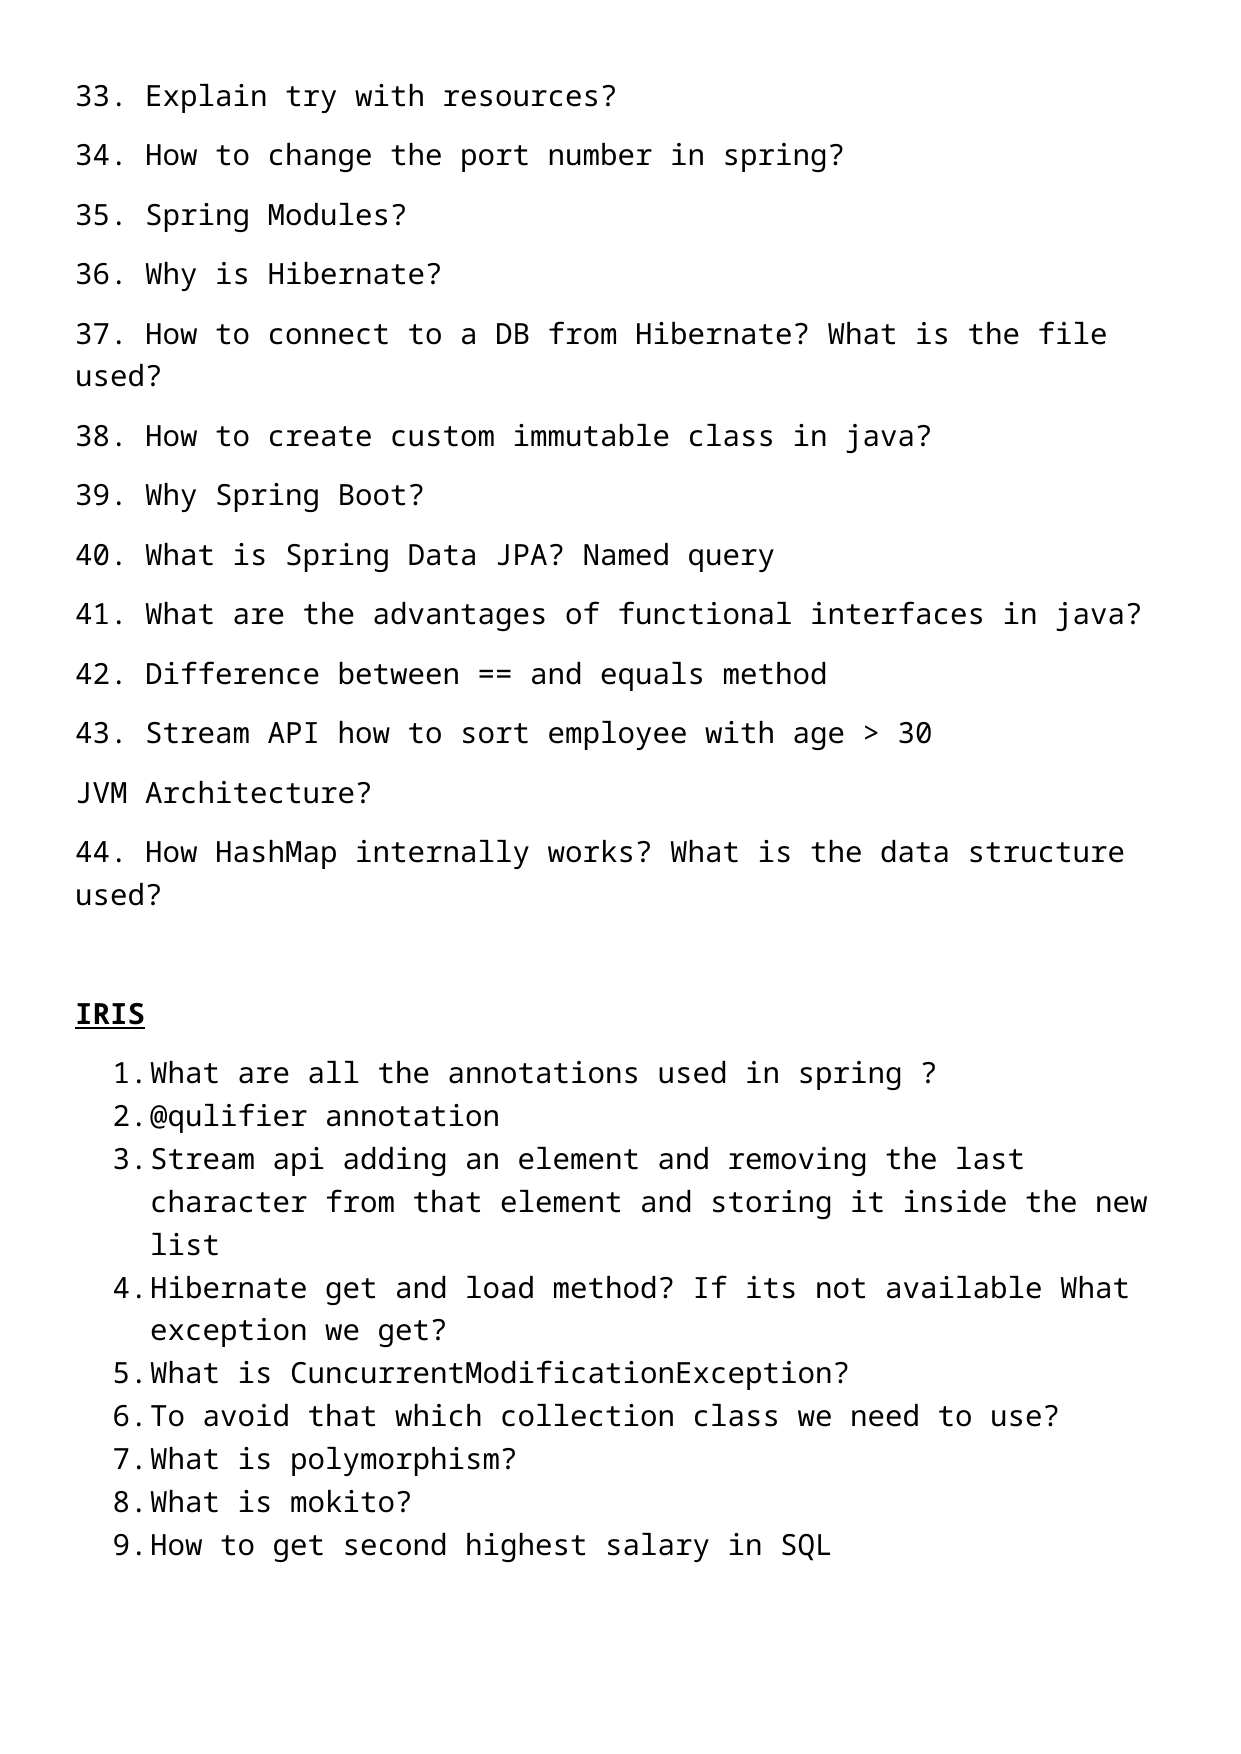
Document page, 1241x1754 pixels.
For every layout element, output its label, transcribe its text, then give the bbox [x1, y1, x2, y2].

text 37. How to connect to a DB from Hibernate? What is the file used? [75, 313, 1165, 395]
text 36. Why is Hibernate? [75, 253, 1165, 293]
text 44. How HashMap internally works? What is the data structure used? [75, 832, 1165, 914]
text 33. Explain try with resources? [75, 75, 1165, 115]
list What is mokito? [112, 1481, 1165, 1521]
text 40. What is Spring Data JPA? Named query [75, 534, 1165, 574]
list How to get second highest salary in SQL [112, 1524, 1165, 1563]
text 41. What are the advantages of functional interfaces in java? [75, 594, 1165, 633]
list Hibernate get and load method? If its not available What exception we get? [112, 1267, 1165, 1349]
list What are all the annotations used in spring ? [112, 1053, 1165, 1092]
list Stream api adding an element and removing the last character from that element and storing it inside the new list [112, 1138, 1165, 1264]
list To avoid that which collection class we need to use? [112, 1395, 1165, 1435]
text 39. Why Spring Boot? [75, 475, 1165, 514]
text IRIS [75, 993, 1165, 1033]
text 42. Difference between == and equals method [75, 653, 1165, 693]
list What is polymorphism? [112, 1438, 1165, 1478]
text 38. How to create custom immutable class in java? [75, 415, 1165, 455]
text JVM Architecture? [75, 772, 1165, 812]
text 43. Stream API how to sort employee with age > 30 [75, 713, 1165, 752]
list What is CuncurrentModificationException? [112, 1352, 1165, 1392]
text 35. Spring Modules? [75, 194, 1165, 234]
list @qulifier annotation [112, 1096, 1165, 1135]
text 34. How to change the port number in spring? [75, 134, 1165, 174]
